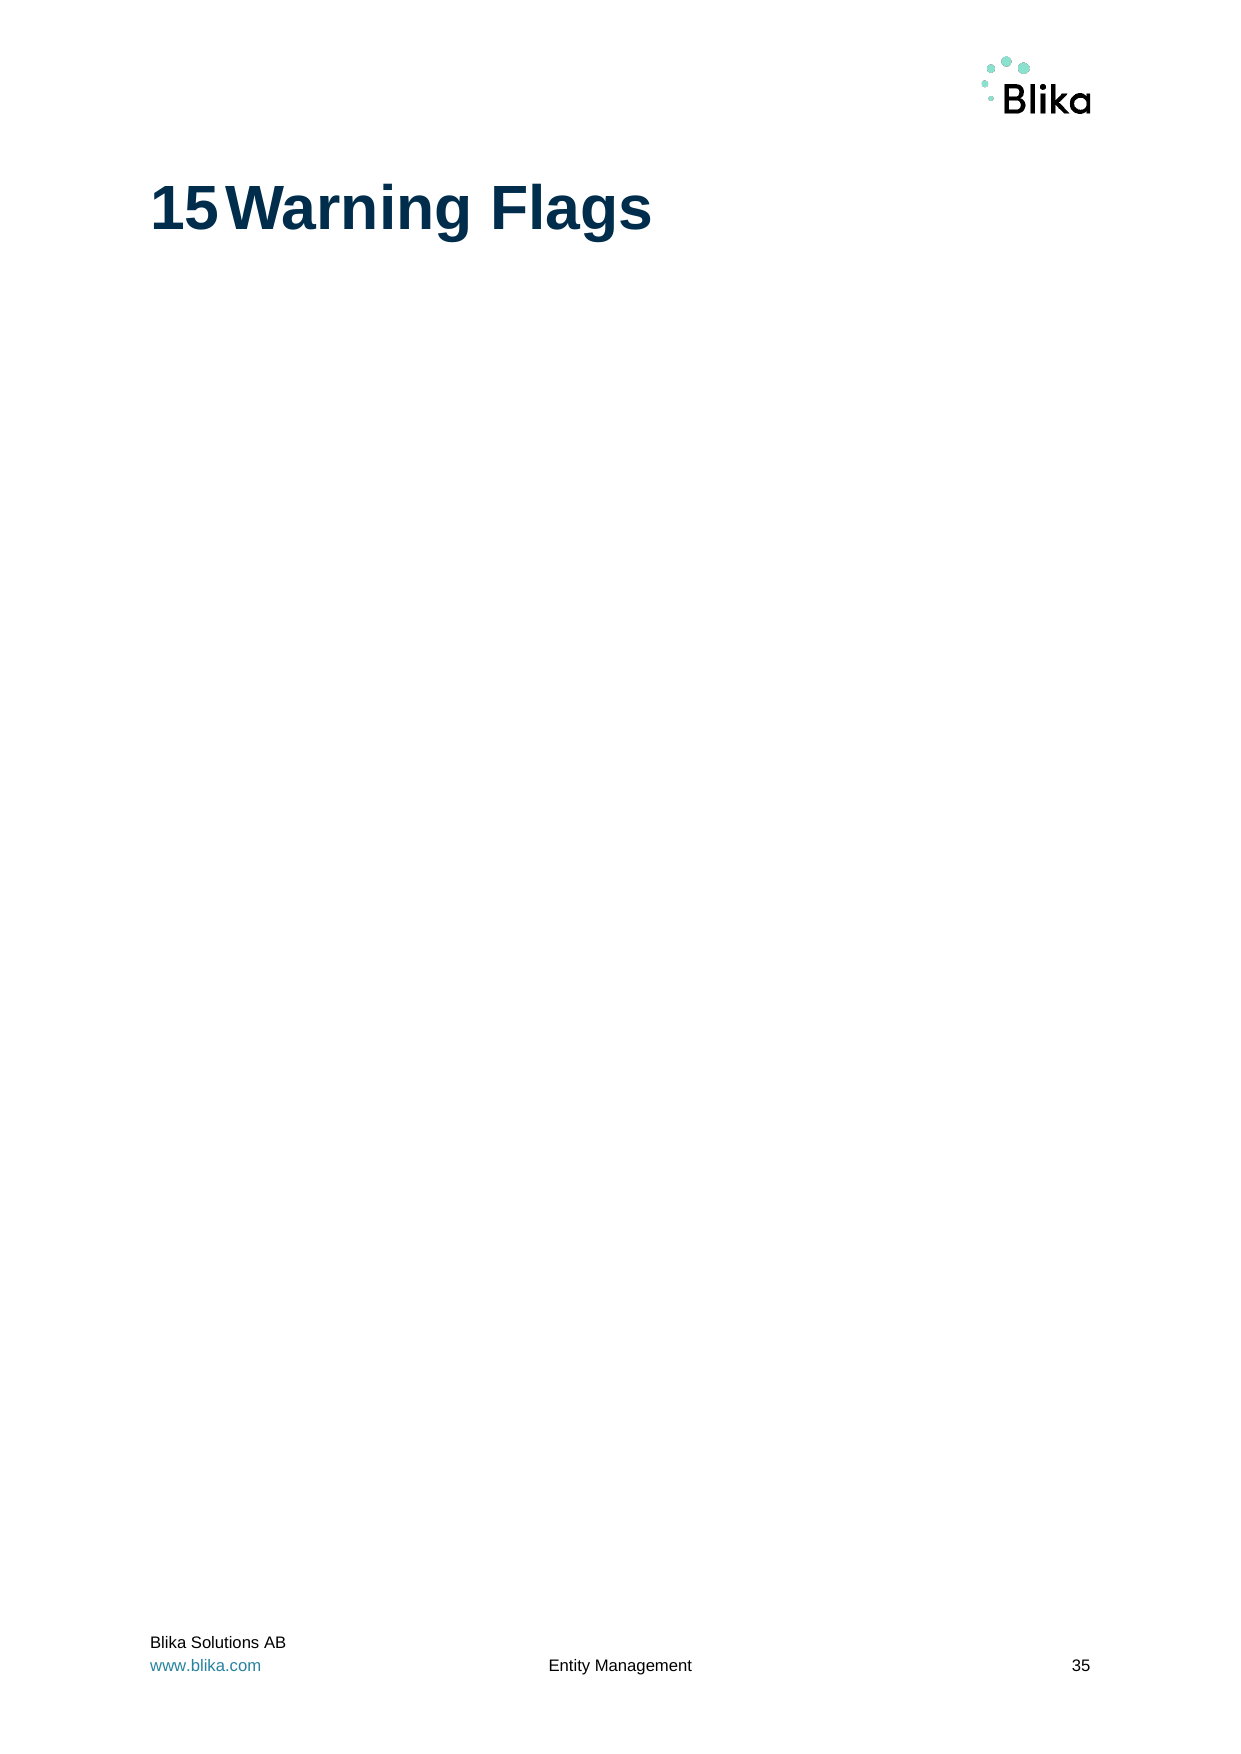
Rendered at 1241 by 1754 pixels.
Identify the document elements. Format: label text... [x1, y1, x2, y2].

subtitle Warning Flags [150, 171, 1090, 243]
picture [981, 56, 1091, 114]
